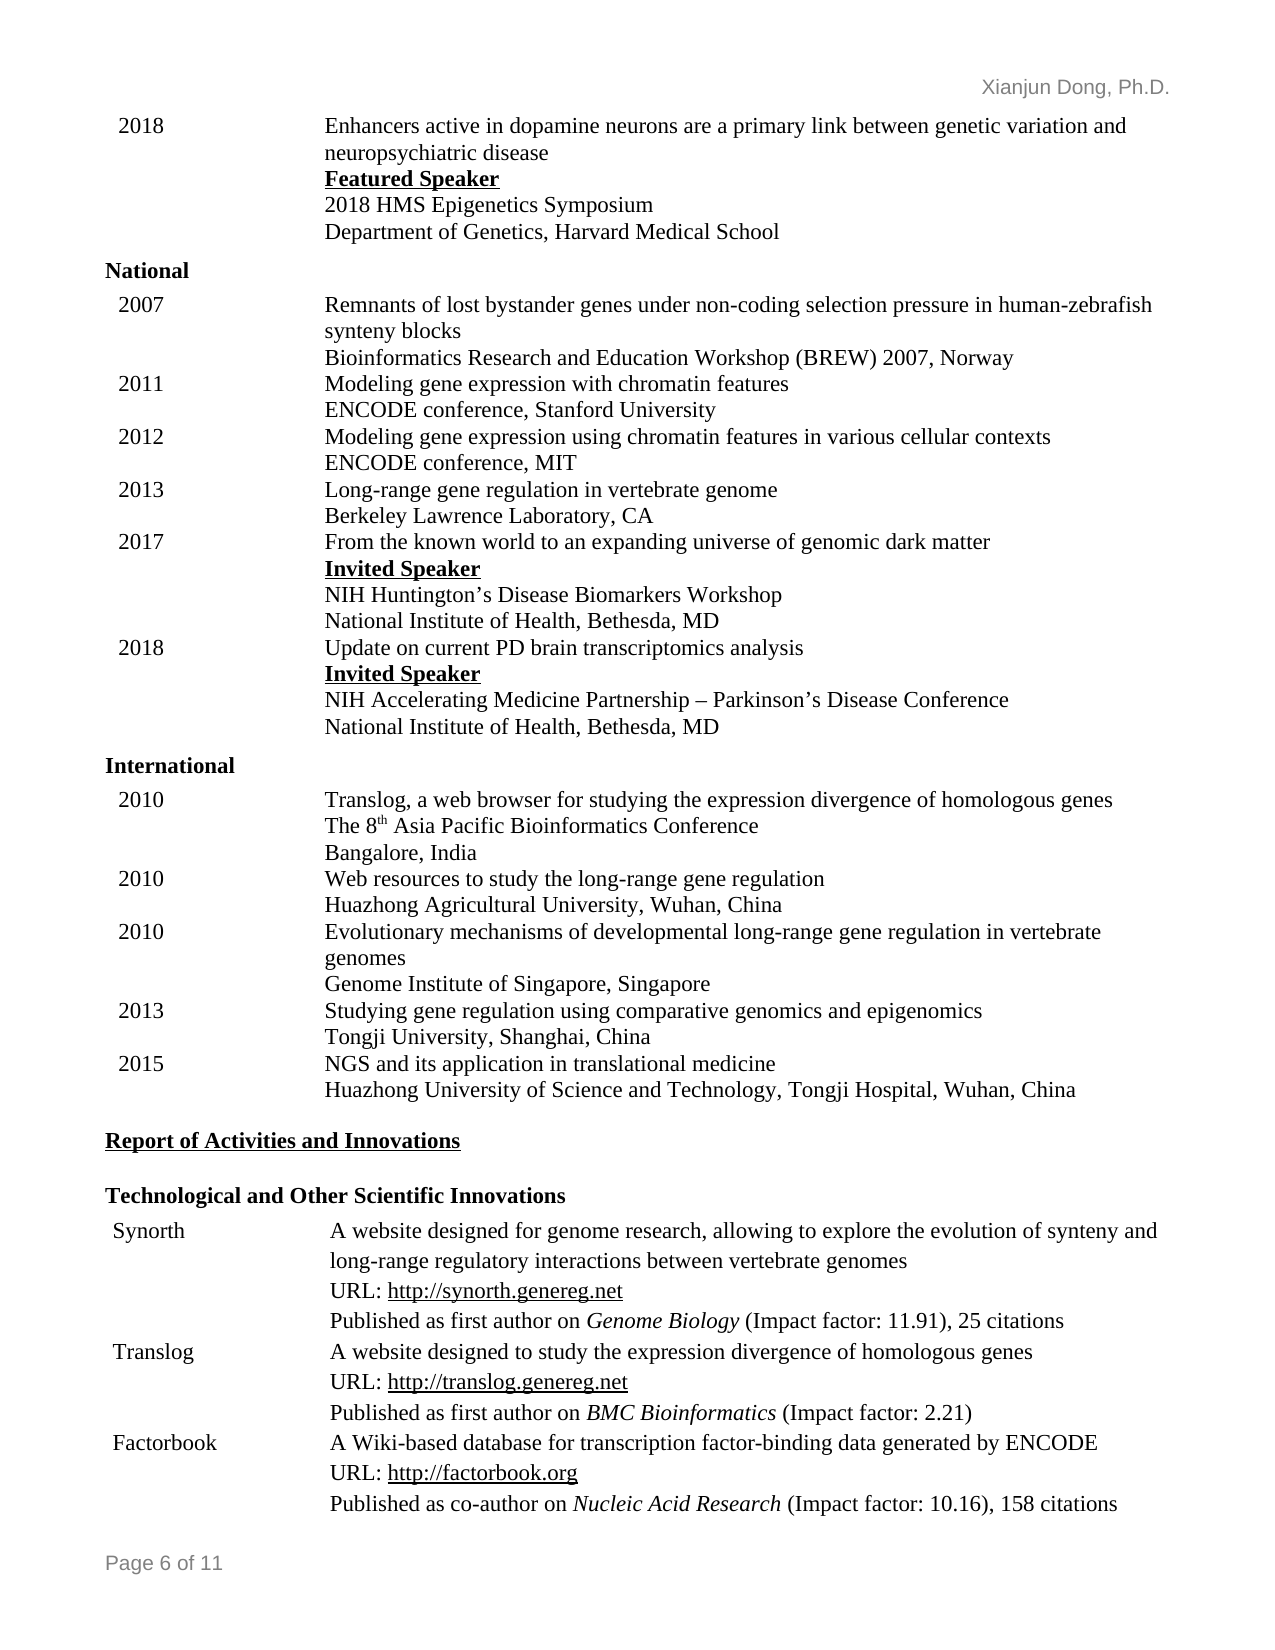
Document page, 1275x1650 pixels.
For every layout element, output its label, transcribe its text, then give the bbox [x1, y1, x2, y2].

table_cell Factorbook [105, 1429, 322, 1520]
table_header Synorth [105, 1217, 322, 1338]
table_cell Long-range gene regulation in vertebrate genome Berkeley Lawrence Laboratory, CA [313, 476, 1191, 528]
table_cell A website designed to study the expression divergence of homologous genes URL: http://translog.genereg.net Published as first author on BMC Bioinformatics (Impact factor: 2.21) [322, 1338, 1170, 1429]
table_cell A Wiki-based database for transcription factor-binding data generated by ENCODE URL: http://factorbook.org Published as co-author on Nucleic Acid Research (Impact factor: 10.16), 158 citations [322, 1429, 1170, 1520]
table_cell 2013 [107, 997, 313, 1049]
table_cell NGS and its application in translational medicine Huazhong University of Science and Technology, Tongji Hospital, Wuhan, China [313, 1050, 1191, 1102]
table_header 2007 [107, 291, 313, 370]
table_cell Web resources to study the long-range gene regulation Huazhong Agricultural University, Wuhan, China [313, 865, 1191, 918]
table_cell Enhancers active in dopamine neurons are a primary link between genetic variation and neuropsychiatric disease Featured Speaker 2018 HMS Epigenetics Symposium Department of Genetics, Harvard Medical School [313, 113, 1191, 244]
table_cell 2018 [107, 113, 313, 244]
table_cell 2012 [107, 423, 313, 476]
text International [105, 752, 1170, 778]
table_header 2010 [107, 786, 313, 865]
table_cell Studying gene regulation using comparative genomics and epigenomics Tongji University, Shanghai, China [313, 997, 1191, 1049]
table_cell 2015 [107, 1050, 313, 1102]
table_cell 2017 [107, 528, 313, 634]
text Report of Activities and Innovations [105, 1127, 1186, 1154]
text Technological and Other Scientific Innovations [105, 1182, 1170, 1209]
table_cell 2010 [107, 865, 313, 918]
table_cell Update on current PD brain transcriptomics analysis Invited Speaker NIH Accelerating Medicine Partnership – Parkinson’s Disease Conference National Institute of Health, Bethesda, MD [313, 634, 1191, 739]
table_cell 2011 [107, 370, 313, 423]
table_cell Translog [105, 1338, 322, 1429]
text National [105, 257, 1170, 283]
table_cell Evolutionary mechanisms of developmental long-range gene regulation in vertebrate genomes Genome Institute of Singapore, Singapore [313, 918, 1191, 997]
table_header A website designed for genome research, allowing to explore the evolution of synteny and long-range regulatory interactions between vertebrate genomes URL: http://synorth.genereg.net Published as first author on Genome Biology (Impact factor: 11.91), 25 citations [322, 1217, 1170, 1338]
table_cell From the known world to an expanding universe of genomic dark matter Invited Speaker NIH Huntington’s Disease Biomarkers Workshop National Institute of Health, Bethesda, MD [313, 528, 1191, 634]
table_cell Modeling gene expression using chromatin features in various cellular contexts ENCODE conference, MIT [313, 423, 1191, 476]
table_cell 2013 [107, 476, 313, 528]
table_header Translog, a web browser for studying the expression divergence of homologous genes The 8th Asia Pacific Bioinformatics Conference Bangalore, India [313, 786, 1191, 865]
table_cell Modeling gene expression with chromatin features ENCODE conference, Stanford University [313, 370, 1191, 423]
table_cell 2018 [107, 634, 313, 739]
table_header Remnants of lost bystander genes under non-coding selection pressure in human-zebrafish synteny blocks Bioinformatics Research and Education Workshop (BREW) 2007, Norway [313, 291, 1191, 370]
table_cell 2010 [107, 918, 313, 997]
